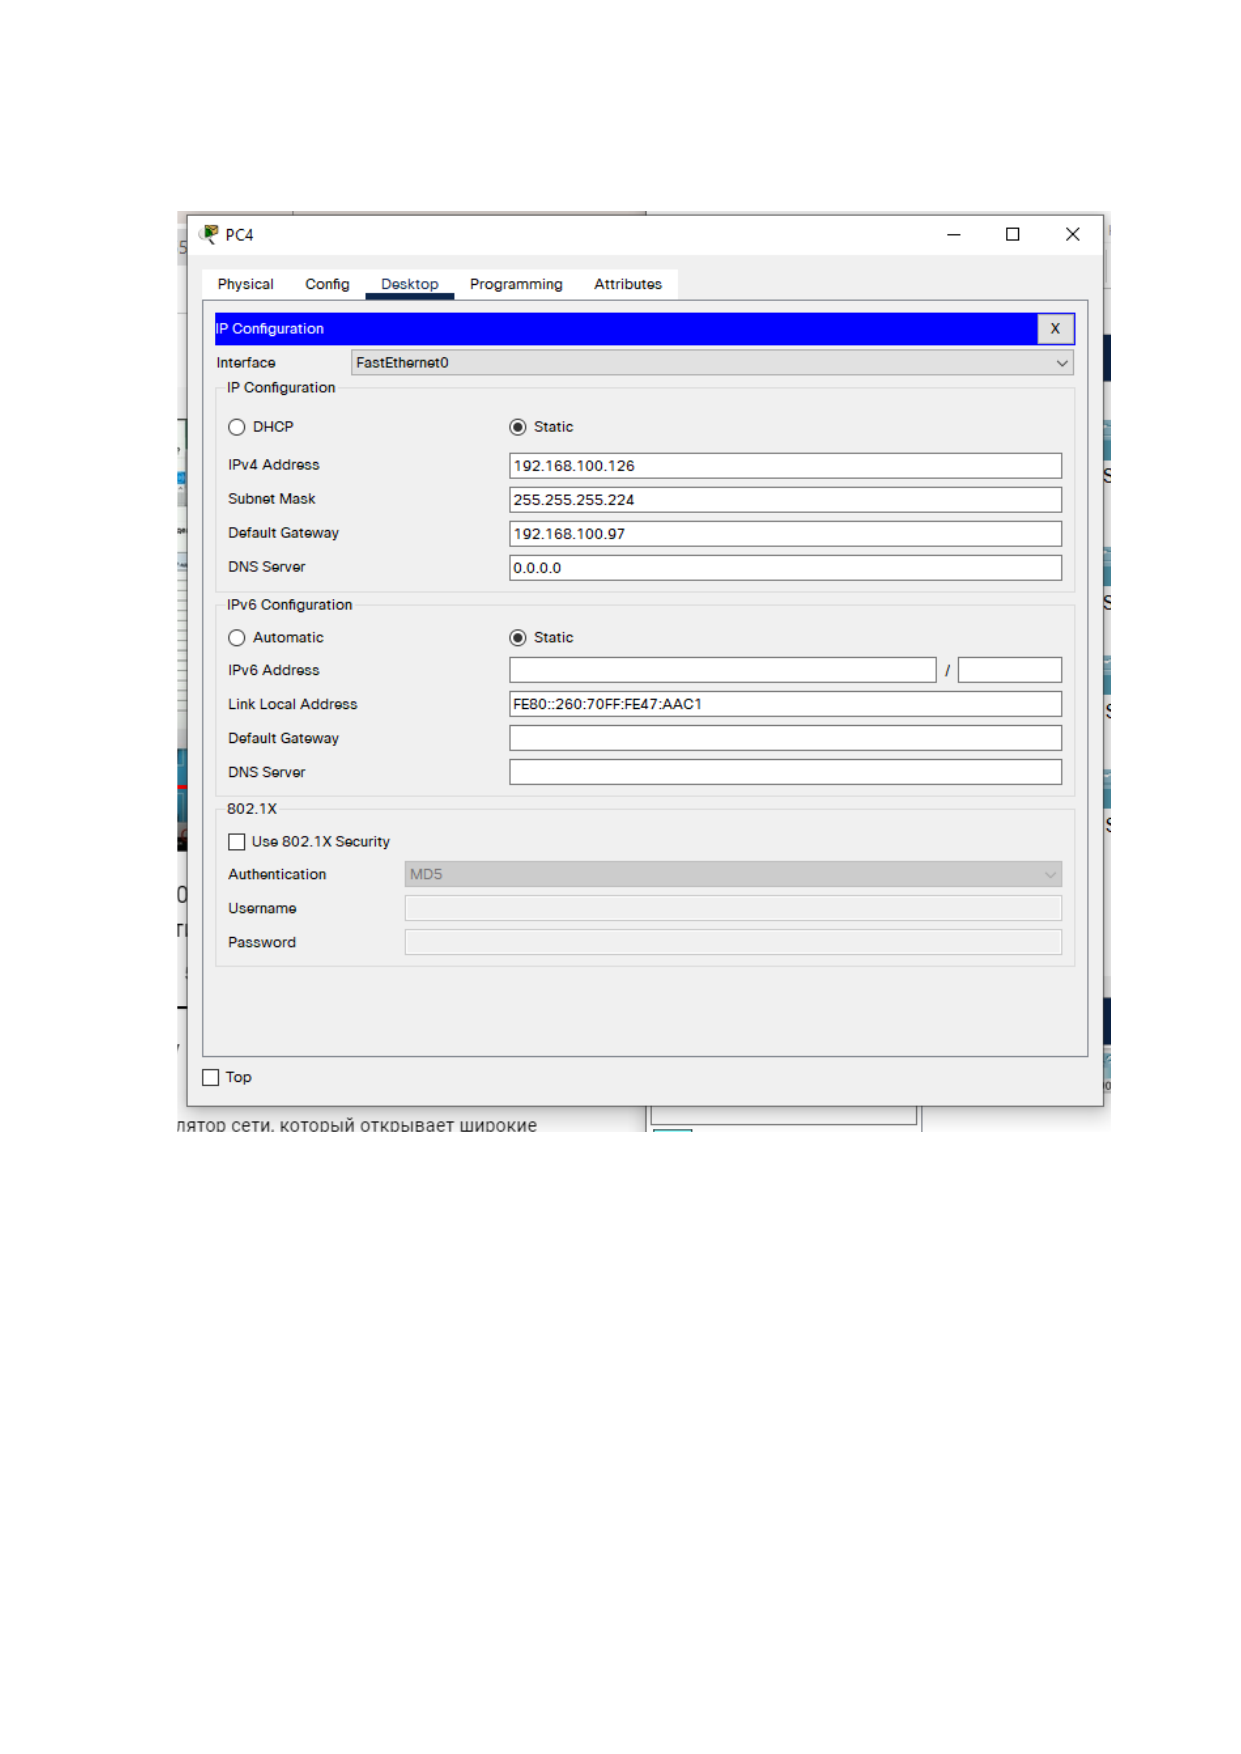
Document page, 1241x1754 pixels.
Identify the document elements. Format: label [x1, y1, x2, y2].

picture [177, 211, 1111, 1132]
